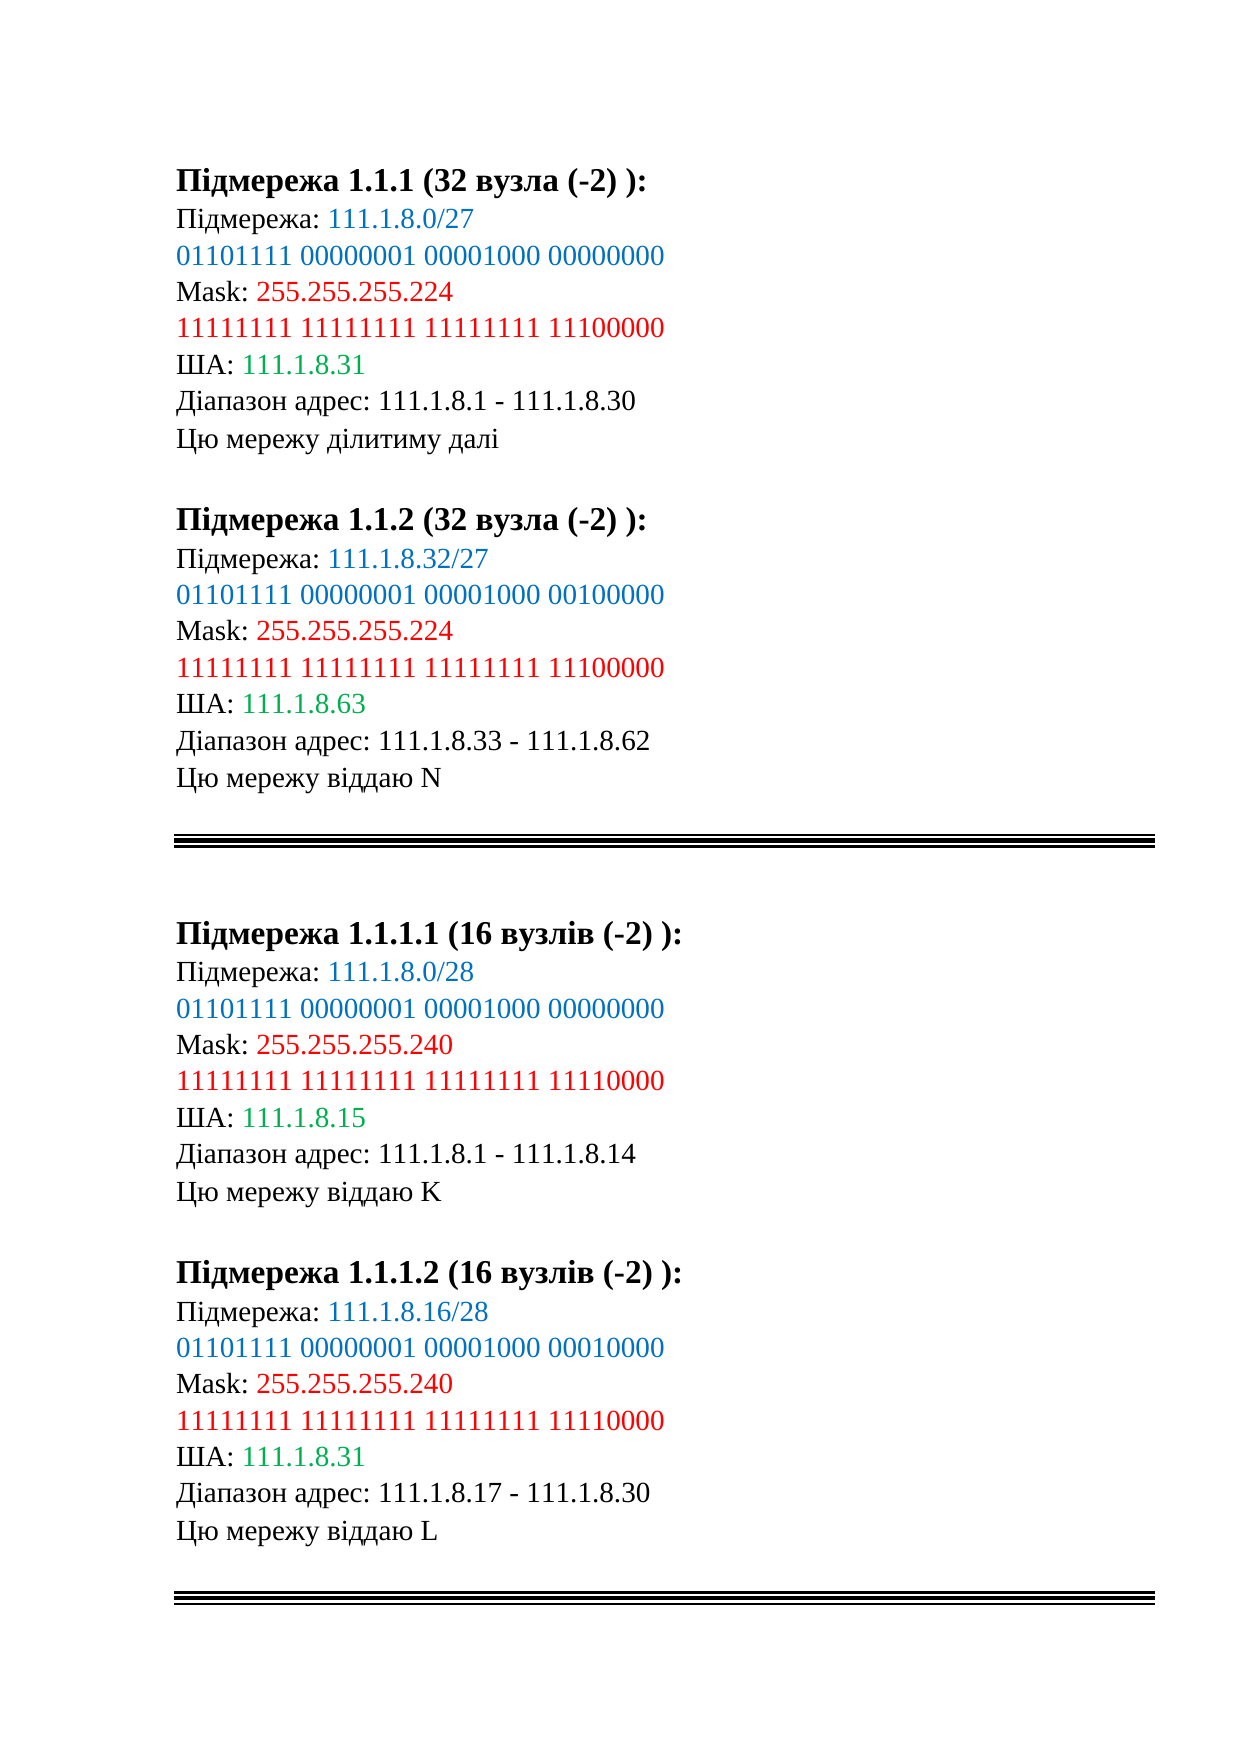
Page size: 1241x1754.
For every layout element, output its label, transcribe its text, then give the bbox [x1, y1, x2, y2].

text Діапазон адрес: 111.1.8.1 - 111.1.8.14 [176, 1136, 1153, 1170]
text Діапазон адрес: 111.1.8.1 - 111.1.8.30 [176, 383, 1153, 417]
subtitle ША: 111.1.8.63 [176, 686, 1160, 720]
text 01101111 00000001 00001000 00000000 [176, 238, 1160, 271]
subtitle ША: 111.1.8.15 [176, 1100, 1160, 1133]
text 01101111 00000001 00001000 00010000 [176, 1330, 1160, 1363]
text Підмережа: 111.1.8.0/28 [176, 954, 1160, 988]
text 11111111 11111111 11111111 11100000 [176, 310, 1160, 344]
text Цю мережу віддаю L [176, 1513, 1153, 1547]
text Цю мережу ділитиму далі [176, 421, 1153, 454]
text Діапазон адрес: 111.1.8.17 - 111.1.8.30 [176, 1476, 1153, 1509]
text 01101111 00000001 00001000 00100000 [176, 577, 1160, 611]
text Підмережа: 111.1.8.16/28 [176, 1294, 1160, 1327]
subtitle ША: 111.1.8.31 [176, 1439, 1160, 1473]
text Mask: 255.255.255.240 [176, 1027, 1160, 1060]
text Mask: 255.255.255.224 [176, 274, 1160, 307]
text Підмережа 1.1.2 (32 вузла (-2) ): [176, 499, 1160, 538]
text Підмережа: 111.1.8.0/27 [176, 202, 1160, 235]
text 11111111 11111111 11111111 11110000 [176, 1063, 1160, 1097]
text Діапазон адрес: 111.1.8.33 - 111.1.8.62 [176, 723, 1153, 756]
text Підмережа 1.1.1.1 (16 вузлів (-2) ): [176, 913, 1160, 951]
text Підмережа 1.1.1.2 (16 вузлів (-2) ): [176, 1252, 1160, 1291]
text Цю мережу віддаю K [176, 1174, 1153, 1207]
text 01101111 00000001 00001000 00000000 [176, 991, 1160, 1024]
text 11111111 11111111 11111111 11100000 [176, 650, 1160, 683]
text Mask: 255.255.255.224 [176, 613, 1160, 647]
text 11111111 11111111 11111111 11110000 [176, 1403, 1160, 1436]
text Підмережа 1.1.1 (32 вузла (-2) ): [176, 160, 1160, 198]
text Підмережа: 111.1.8.32/27 [176, 541, 1160, 574]
text Цю мережу віддаю N [176, 760, 1153, 794]
subtitle ША: 111.1.8.31 [176, 347, 1160, 380]
text Mask: 255.255.255.240 [176, 1366, 1160, 1400]
